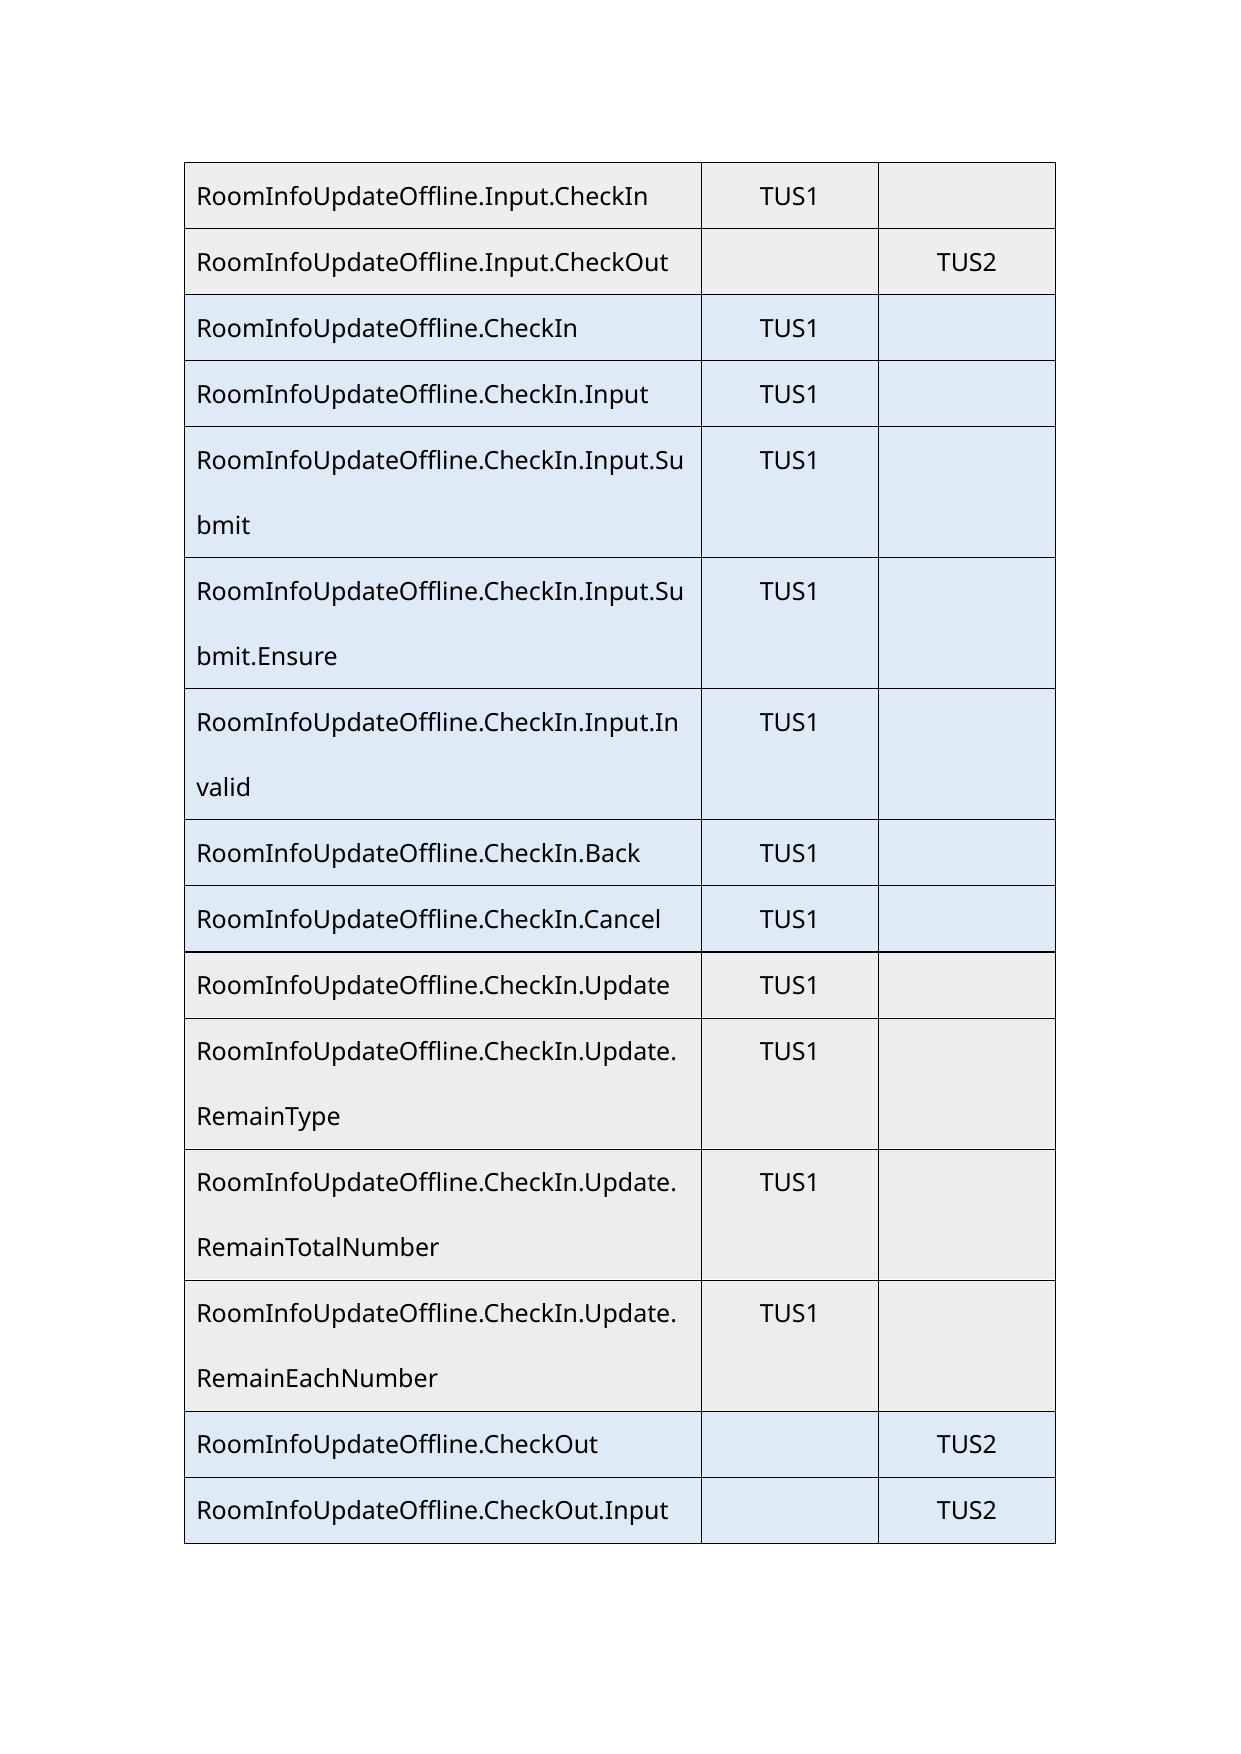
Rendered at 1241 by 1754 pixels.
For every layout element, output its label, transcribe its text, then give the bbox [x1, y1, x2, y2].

table_cell TUS1 [702, 953, 878, 1017]
table_cell TUS1 [702, 1150, 878, 1279]
table_cell RoomInfoUpdateOffline.CheckOut [185, 1412, 701, 1477]
table_cell RoomInfoUpdateOffline.CheckIn.Input.Submit [185, 427, 701, 557]
table_cell RoomInfoUpdateOffline.Input.CheckIn [185, 163, 701, 228]
table_cell RoomInfoUpdateOffline.CheckIn.Input [185, 361, 701, 426]
table_cell TUS1 [702, 886, 878, 951]
table_cell [879, 558, 1055, 688]
table_cell TUS1 [702, 361, 878, 426]
table_cell TUS1 [702, 163, 878, 228]
table_cell [879, 886, 1055, 951]
table_cell [879, 361, 1055, 426]
table_cell RoomInfoUpdateOffline.CheckIn.Update [185, 953, 701, 1017]
table_cell RoomInfoUpdateOffline.CheckOut.Input [185, 1478, 701, 1543]
table_cell TUS1 [702, 820, 878, 885]
table_cell RoomInfoUpdateOffline.CheckIn.Update.RemainTotalNumber [185, 1150, 701, 1279]
table_cell TUS1 [702, 1281, 878, 1411]
table_cell [879, 427, 1055, 557]
table_cell [879, 1019, 1055, 1148]
table_cell TUS1 [702, 689, 878, 819]
table_cell [879, 820, 1055, 885]
table_cell TUS1 [702, 1019, 878, 1148]
table_cell [879, 953, 1055, 1017]
table_cell RoomInfoUpdateOffline.CheckIn.Back [185, 820, 701, 885]
table_cell TUS1 [702, 427, 878, 557]
table_cell RoomInfoUpdateOffline.CheckIn.Cancel [185, 886, 701, 951]
table_cell TUS1 [702, 558, 878, 688]
table_cell TUS1 [702, 295, 878, 360]
table_cell TUS2 [879, 1412, 1055, 1477]
table_cell [702, 229, 878, 294]
table_cell RoomInfoUpdateOffline.CheckIn [185, 295, 701, 360]
table_cell RoomInfoUpdateOffline.CheckIn.Input.Invalid [185, 689, 701, 819]
table_cell RoomInfoUpdateOffline.CheckIn.Update.RemainType [185, 1019, 701, 1148]
table_cell RoomInfoUpdateOffline.CheckIn.Input.Submit.Ensure [185, 558, 701, 688]
table_cell [879, 1150, 1055, 1279]
table_cell [879, 1281, 1055, 1411]
table_cell [702, 1478, 878, 1543]
table_cell TUS2 [879, 1478, 1055, 1543]
table_cell RoomInfoUpdateOffline.CheckIn.Update.RemainEachNumber [185, 1281, 701, 1411]
table_cell RoomInfoUpdateOffline.Input.CheckOut [185, 229, 701, 294]
table_cell [702, 1412, 878, 1477]
table_cell TUS2 [879, 229, 1055, 294]
table_cell [879, 295, 1055, 360]
table_cell [879, 163, 1055, 228]
table_cell [879, 689, 1055, 819]
